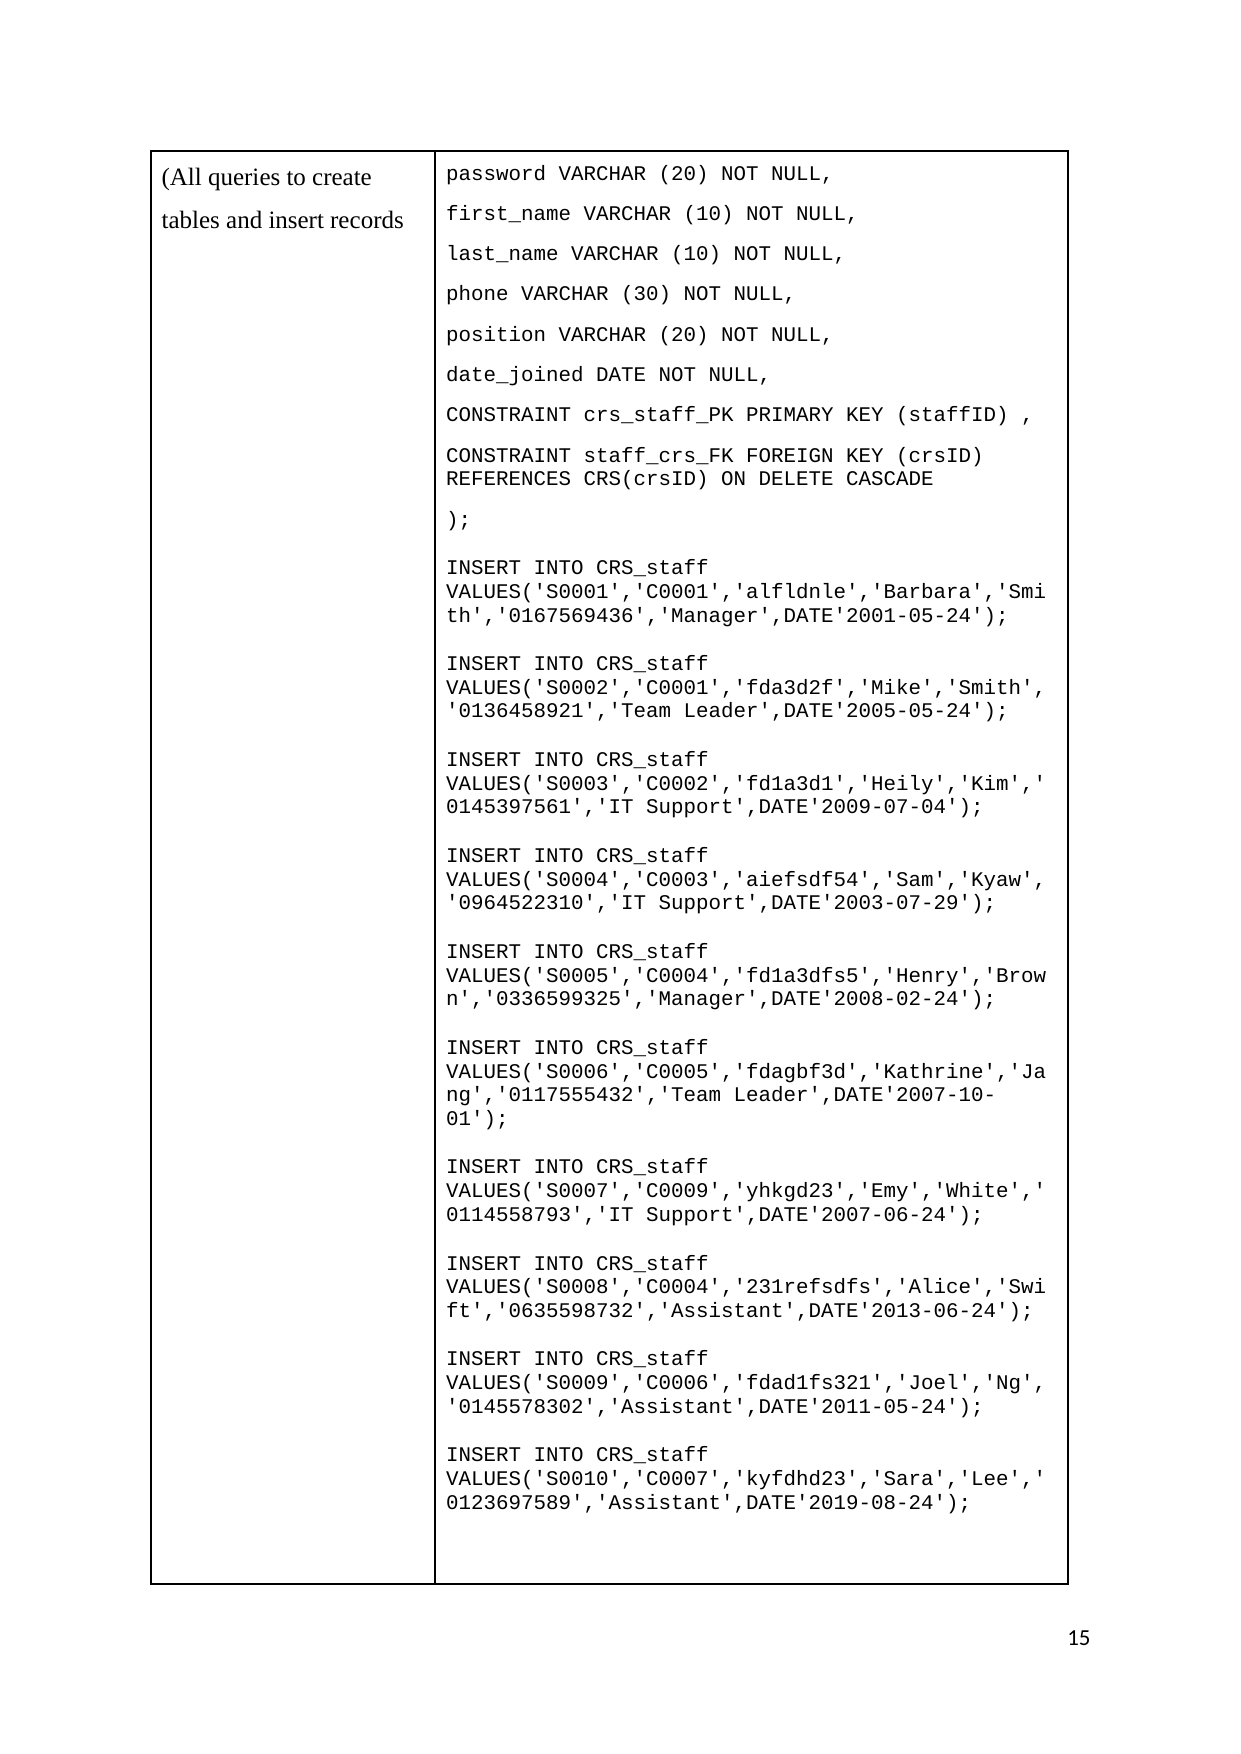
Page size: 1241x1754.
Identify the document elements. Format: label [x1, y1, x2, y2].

table_cell [436, 152, 1067, 1583]
table_cell [152, 152, 434, 1583]
